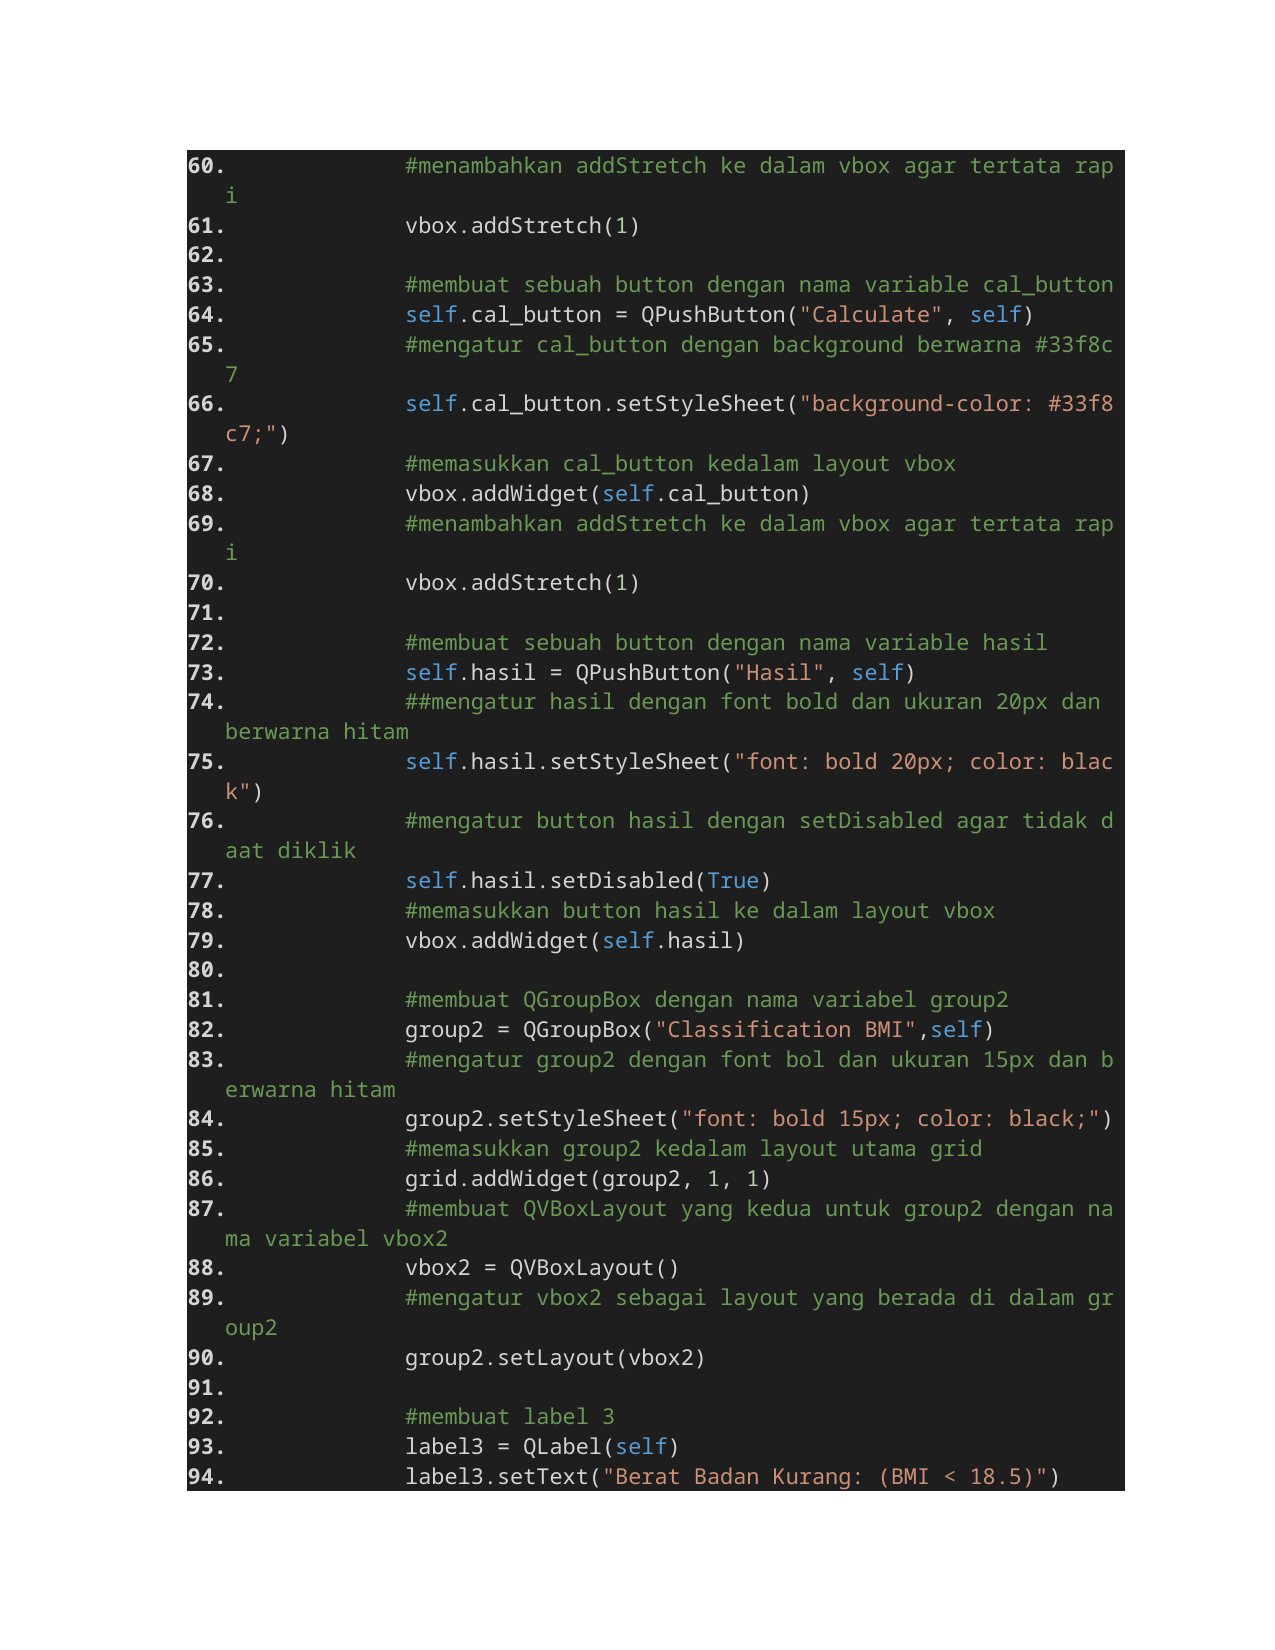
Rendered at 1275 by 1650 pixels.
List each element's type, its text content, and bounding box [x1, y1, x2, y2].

list label3 = QLabel(self) [187, 1431, 1125, 1461]
list #memasukkan button hasil ke dalam layout vbox [187, 895, 1125, 924]
list #membuat QVBoxLayout yang kedua untuk group2 dengan nama variabel vbox2 [187, 1193, 1125, 1252]
list #membuat label 3 [187, 1401, 1125, 1431]
list vbox2 = QVBoxLayout() [187, 1252, 1125, 1282]
list #membuat sebuah button dengan nama variable cal_button [187, 269, 1125, 299]
list vbox.addWidget(self.cal_button) [187, 478, 1125, 507]
list self.hasil.setDisabled(True) [187, 865, 1125, 895]
list group2 = QGroupBox("Classification BMI",self) [187, 1014, 1125, 1044]
list group2.setLayout(vbox2) [187, 1342, 1125, 1371]
list ##mengatur hasil dengan font bold dan ukuran 20px dan berwarna hitam [187, 686, 1125, 746]
list self.cal_button = QPushButton("Calculate", self) [187, 299, 1125, 329]
list #membuat QGroupBox dengan nama variabel group2 [187, 984, 1125, 1014]
list #mengatur vbox2 sebagai layout yang berada di dalam group2 [187, 1282, 1125, 1342]
list vbox.addWidget(self.hasil) [187, 924, 1125, 954]
list self.hasil.setStyleSheet("font: bold 20px; color: black") [187, 746, 1125, 805]
list #mengatur group2 dengan font bol dan ukuran 15px dan berwarna hitam [187, 1044, 1125, 1103]
list #mengatur cal_button dengan background berwarna #33f8c7 [187, 329, 1125, 388]
list #membuat sebuah button dengan nama variable hasil [187, 627, 1125, 656]
list self.cal_button.setStyleSheet("background-color: #33f8c7;") [187, 388, 1125, 448]
list grid.addWidget(group2, 1, 1) [187, 1163, 1125, 1193]
list #menambahkan addStretch ke dalam vbox agar tertata rapi [187, 507, 1125, 567]
list group2.setStyleSheet("font: bold 15px; color: black;") [187, 1103, 1125, 1133]
list vbox.addStretch(1) [187, 209, 1125, 239]
list label3.setText("Berat Badan Kurang: (BMI < 18.5)") [187, 1461, 1125, 1491]
list self.hasil = QPushButton("Hasil", self) [187, 656, 1125, 686]
list vbox.addStretch(1) [187, 567, 1125, 597]
list #memasukkan group2 kedalam layout utama grid [187, 1133, 1125, 1163]
list #mengatur button hasil dengan setDisabled agar tidak daat diklik [187, 805, 1125, 865]
list #memasukkan cal_button kedalam layout vbox [187, 448, 1125, 478]
list #menambahkan addStretch ke dalam vbox agar tertata rapi [187, 150, 1125, 209]
